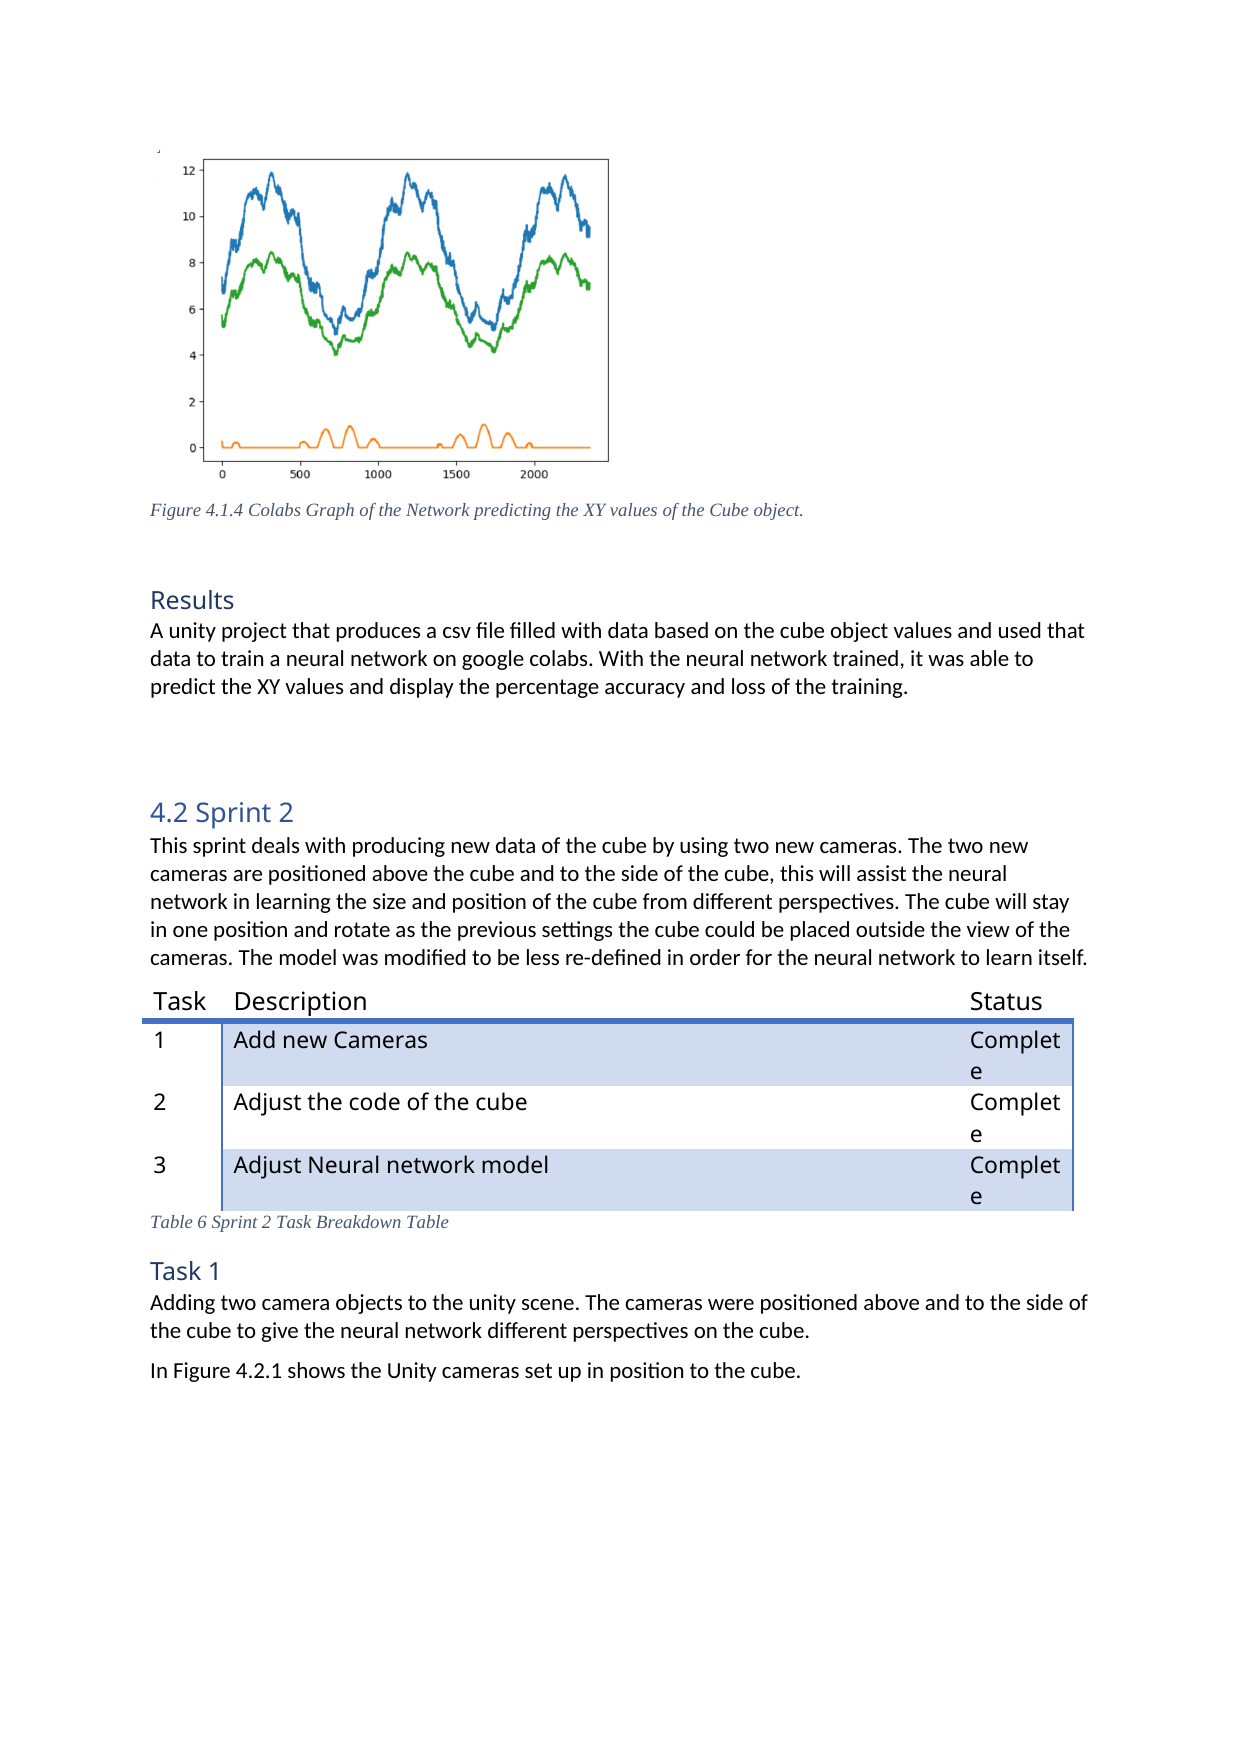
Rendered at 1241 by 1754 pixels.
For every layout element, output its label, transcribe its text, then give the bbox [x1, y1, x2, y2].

text In Figure 4.2.1 shows the Unity cameras set up in position to the cube. [150, 1356, 1090, 1384]
table_header Task [142, 984, 222, 1017]
subtitle Results [150, 582, 1090, 616]
table_cell Add new Cameras [223, 1024, 958, 1086]
table_cell 3 [142, 1149, 221, 1211]
table_cell Adjust Neural network model [223, 1149, 958, 1211]
text A unity project that produces a csv file filled with data based on the cube object values and used that data to train a neural network on google colabs. With the neural network trained, it was able to predict the XY values and display the percentage accuracy and loss of the training. [150, 616, 1090, 700]
subtitle Task 1 [150, 1254, 1090, 1288]
text This sprint deals with producing new data of the cube by using two new cameras. The two new cameras are positioned above the cube and to the side of the cube, this will assist the neural network in learning the size and position of the cube from different perspectives. The cube will stay in one position and rotate as the previous settings the cube could be placed outside the view of the cameras. The model was modified to be less re-defined in order for the neural network to learn itself. [150, 831, 1090, 971]
picture [150, 150, 648, 487]
text Figure 4.1.4 Colabs Graph of the Network predicting the XY values of the Cube object. [150, 499, 1090, 521]
table_cell Complete [958, 1024, 1072, 1086]
text Adding two camera objects to the unity scene. The cameras were positioned above and to the side of the cube to give the neural network different perspectives on the cube. [150, 1288, 1090, 1344]
table_header Description [222, 984, 958, 1017]
text Table 6 Sprint 2 Task Breakdown Table [150, 1211, 1090, 1233]
table_cell Complete [958, 1086, 1072, 1149]
table_cell 1 [142, 1024, 221, 1086]
table_header Status [958, 984, 1073, 1017]
table_cell Adjust the code of the cube [223, 1086, 958, 1149]
subtitle 4.2 Sprint 2 [150, 794, 1090, 831]
table_cell Complete [958, 1149, 1072, 1211]
table_cell 2 [142, 1086, 221, 1149]
